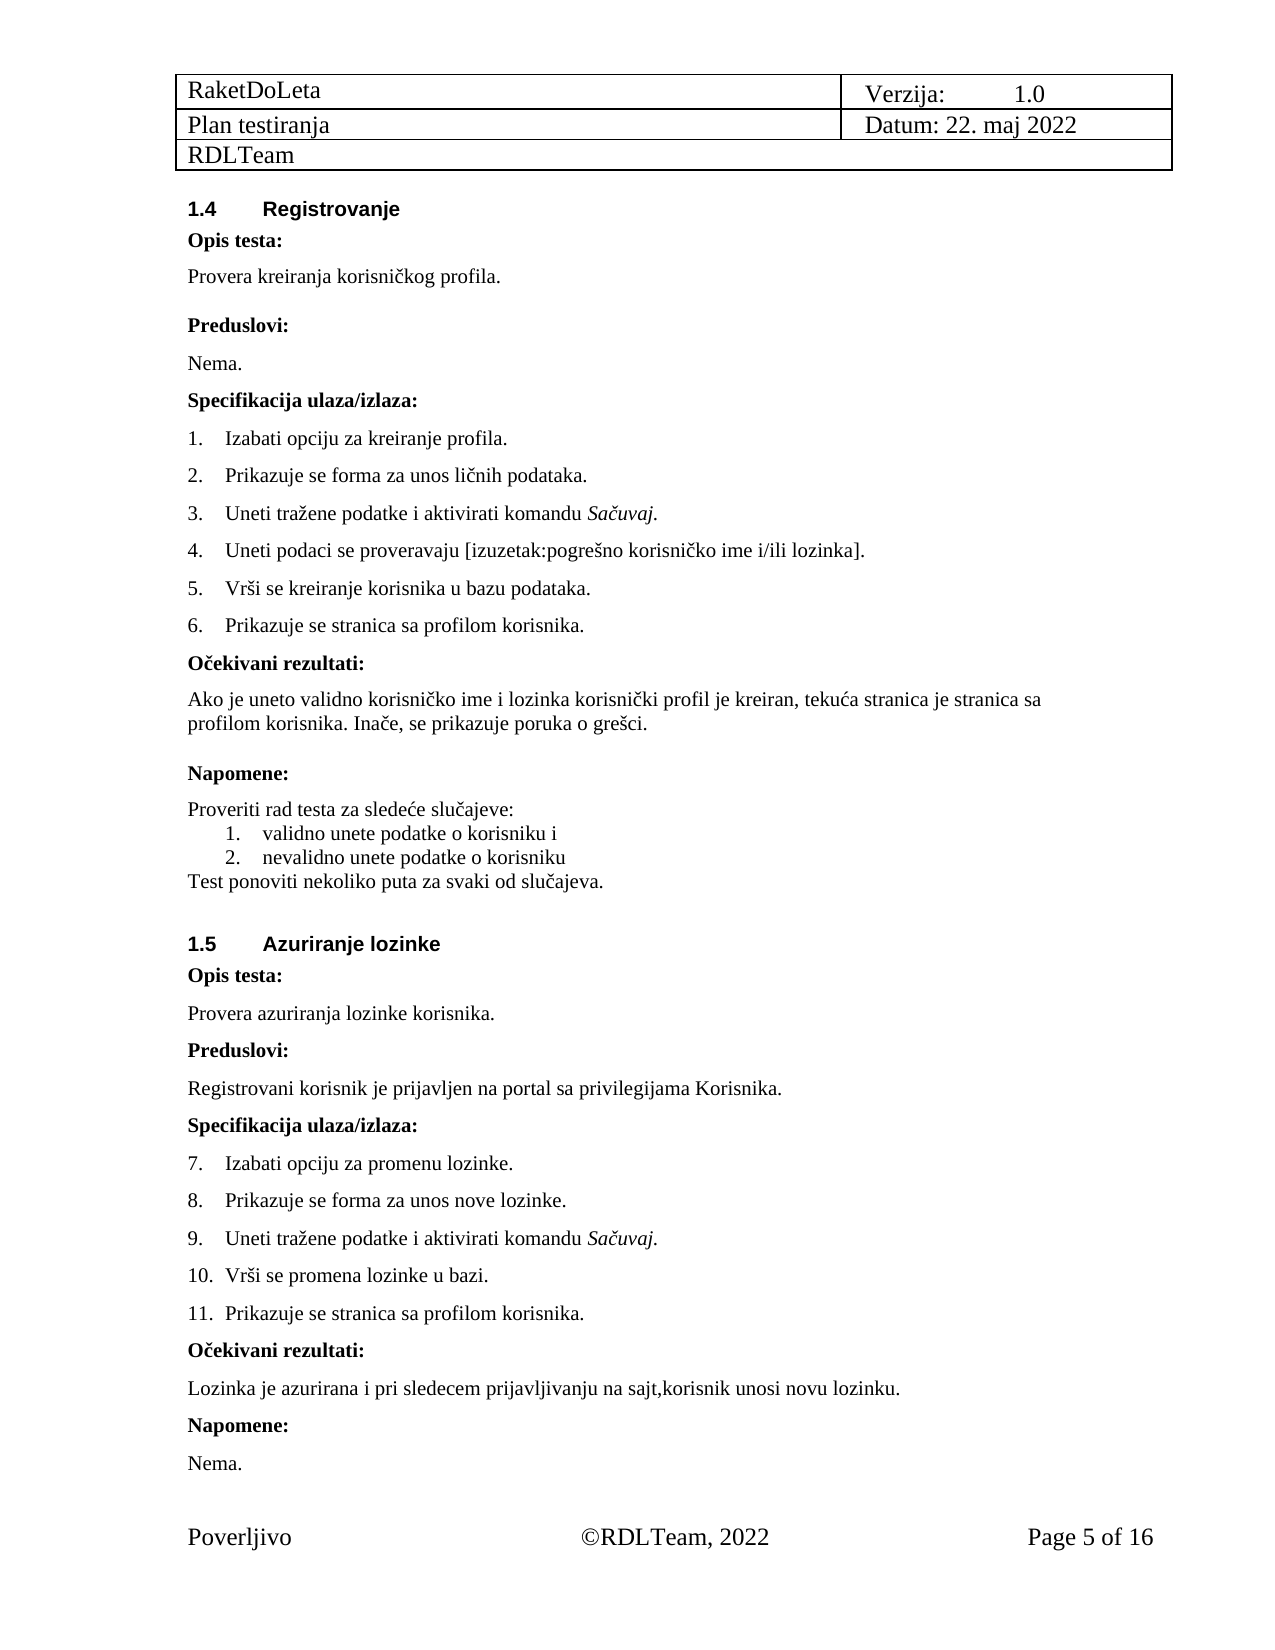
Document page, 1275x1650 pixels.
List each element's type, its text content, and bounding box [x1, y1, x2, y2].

text Opis testa: [187, 962, 1087, 987]
text Specifikacija ulaza/izlaza: [187, 387, 1087, 412]
list Prikazuje se stranica sa profilom korisnika. [187, 612, 1087, 637]
list Prikazuje se forma za unos ličnih podataka. [187, 462, 1087, 487]
text Opis testa: [187, 227, 1087, 252]
list Uneti tražene podatke i aktivirati komandu Sačuvaj. [187, 500, 1087, 525]
text Registrovani korisnik je prijavljen na portal sa privilegijama Korisnika. [187, 1074, 1087, 1099]
list Vrši se promena lozinke u bazi. [187, 1262, 1087, 1287]
list Izabati opciju za promenu lozinke. [187, 1149, 1087, 1174]
text Proveriti rad testa za sledeće slučajeve: [187, 797, 1087, 821]
text Specifikacija ulaza/izlaza: [187, 1112, 1087, 1137]
list Izabati opciju za kreiranje profila. [187, 425, 1087, 450]
list Prikazuje se stranica sa profilom korisnika. [187, 1299, 1087, 1324]
text Test ponoviti nekoliko puta za svaki od slučajeva. [187, 869, 1087, 893]
text Napomene: [187, 759, 1087, 784]
subtitle Registrovanje [187, 195, 1087, 220]
text Preduslovi: [187, 312, 1087, 337]
text Preduslovi: [187, 1037, 1087, 1062]
text Nema. [187, 350, 1087, 375]
list Prikazuje se forma za unos nove lozinke. [187, 1187, 1087, 1212]
subtitle Azuriranje lozinke [187, 931, 1087, 956]
text Napomene: [187, 1412, 1087, 1437]
list Uneti podaci se proveravaju [izuzetak:pogrešno korisničko ime i/ili lozinka]. [187, 537, 1087, 562]
list validno unete podatke o korisniku i [225, 821, 1087, 845]
text Očekivani rezultati: [187, 1337, 1087, 1362]
text Provera kreiranja korisničkog profila. [187, 264, 1087, 288]
list Vrši se kreiranje korisnika u bazu podataka. [187, 575, 1087, 600]
text Provera azuriranja lozinke korisnika. [187, 999, 1087, 1024]
list Uneti tražene podatke i aktivirati komandu Sačuvaj. [187, 1224, 1087, 1249]
text Ako je uneto validno korisničko ime i lozinka korisnički profil je kreiran, tekuća stranica je stranica sa profilom korisnika. Inače, se prikazuje poruka o grešci. [187, 687, 1087, 735]
text Nema. [187, 1449, 1087, 1474]
list nevalidno unete podatke o korisniku [225, 845, 1087, 869]
text Lozinka je azurirana i pri sledecem prijavljivanju na sajt,korisnik unosi novu lozinku. [187, 1374, 1087, 1399]
text Očekivani rezultati: [187, 650, 1087, 675]
